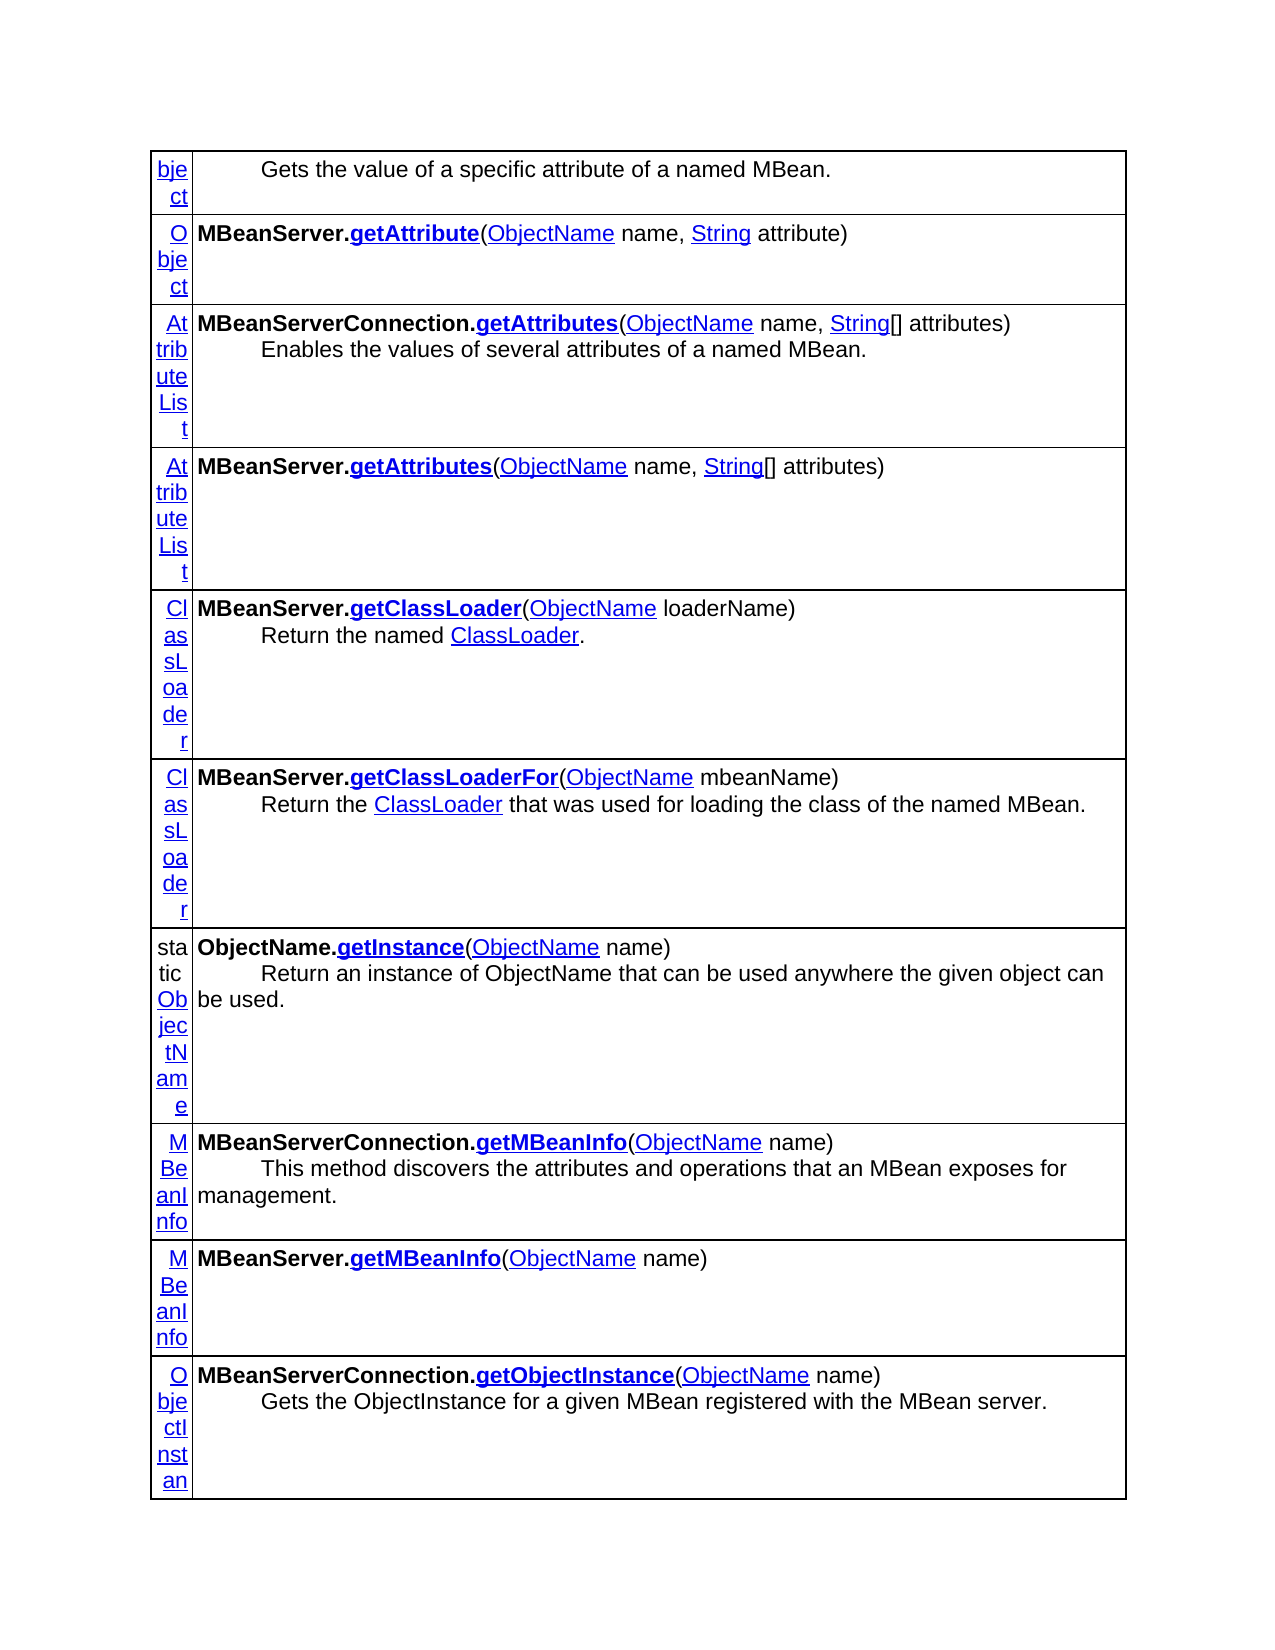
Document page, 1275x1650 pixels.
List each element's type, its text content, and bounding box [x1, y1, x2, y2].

table_cell MBeanInfo [152, 1124, 192, 1239]
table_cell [193, 1357, 1125, 1498]
table_cell AttributeList [152, 448, 192, 589]
table_cell MBeanInfo [152, 1241, 192, 1355]
table_cell MBeanServer.getMBeanInfo(ObjectName name) [193, 1241, 1125, 1355]
table_cell Object [152, 152, 192, 214]
table_cell ClassLoader [152, 760, 192, 927]
table_cell ClassLoader [152, 591, 192, 758]
table_cell Object [152, 215, 192, 304]
table_cell ObjectInstance [152, 1357, 192, 1498]
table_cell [193, 152, 1125, 214]
table_cell MBeanServerConnection.getMBeanInfo(ObjectName name) This method discovers the attributes and operations that an MBean exposes for management. [193, 1124, 1125, 1239]
table_cell MBeanServer.getClassLoaderFor(ObjectName mbeanName) Return the ClassLoader that was used for loading the class of the named MBean. [193, 760, 1125, 927]
table_cell MBeanServerConnection.getAttributes(ObjectName name, String[] attributes) Enables the values of several attributes of a named MBean. [193, 305, 1125, 446]
table_cell ObjectName.getInstance(ObjectName name) Return an instance of ObjectName that can be used anywhere the given object can be used. [193, 929, 1125, 1123]
table_cell MBeanServer.getAttribute(ObjectName name, String attribute) [193, 215, 1125, 304]
table_cell MBeanServer.getAttributes(ObjectName name, String[] attributes) [193, 448, 1125, 589]
table_cell MBeanServer.getClassLoader(ObjectName loaderName) Return the named ClassLoader. [193, 591, 1125, 758]
table_cell static ObjectName [152, 929, 192, 1123]
table_cell AttributeList [152, 305, 192, 446]
